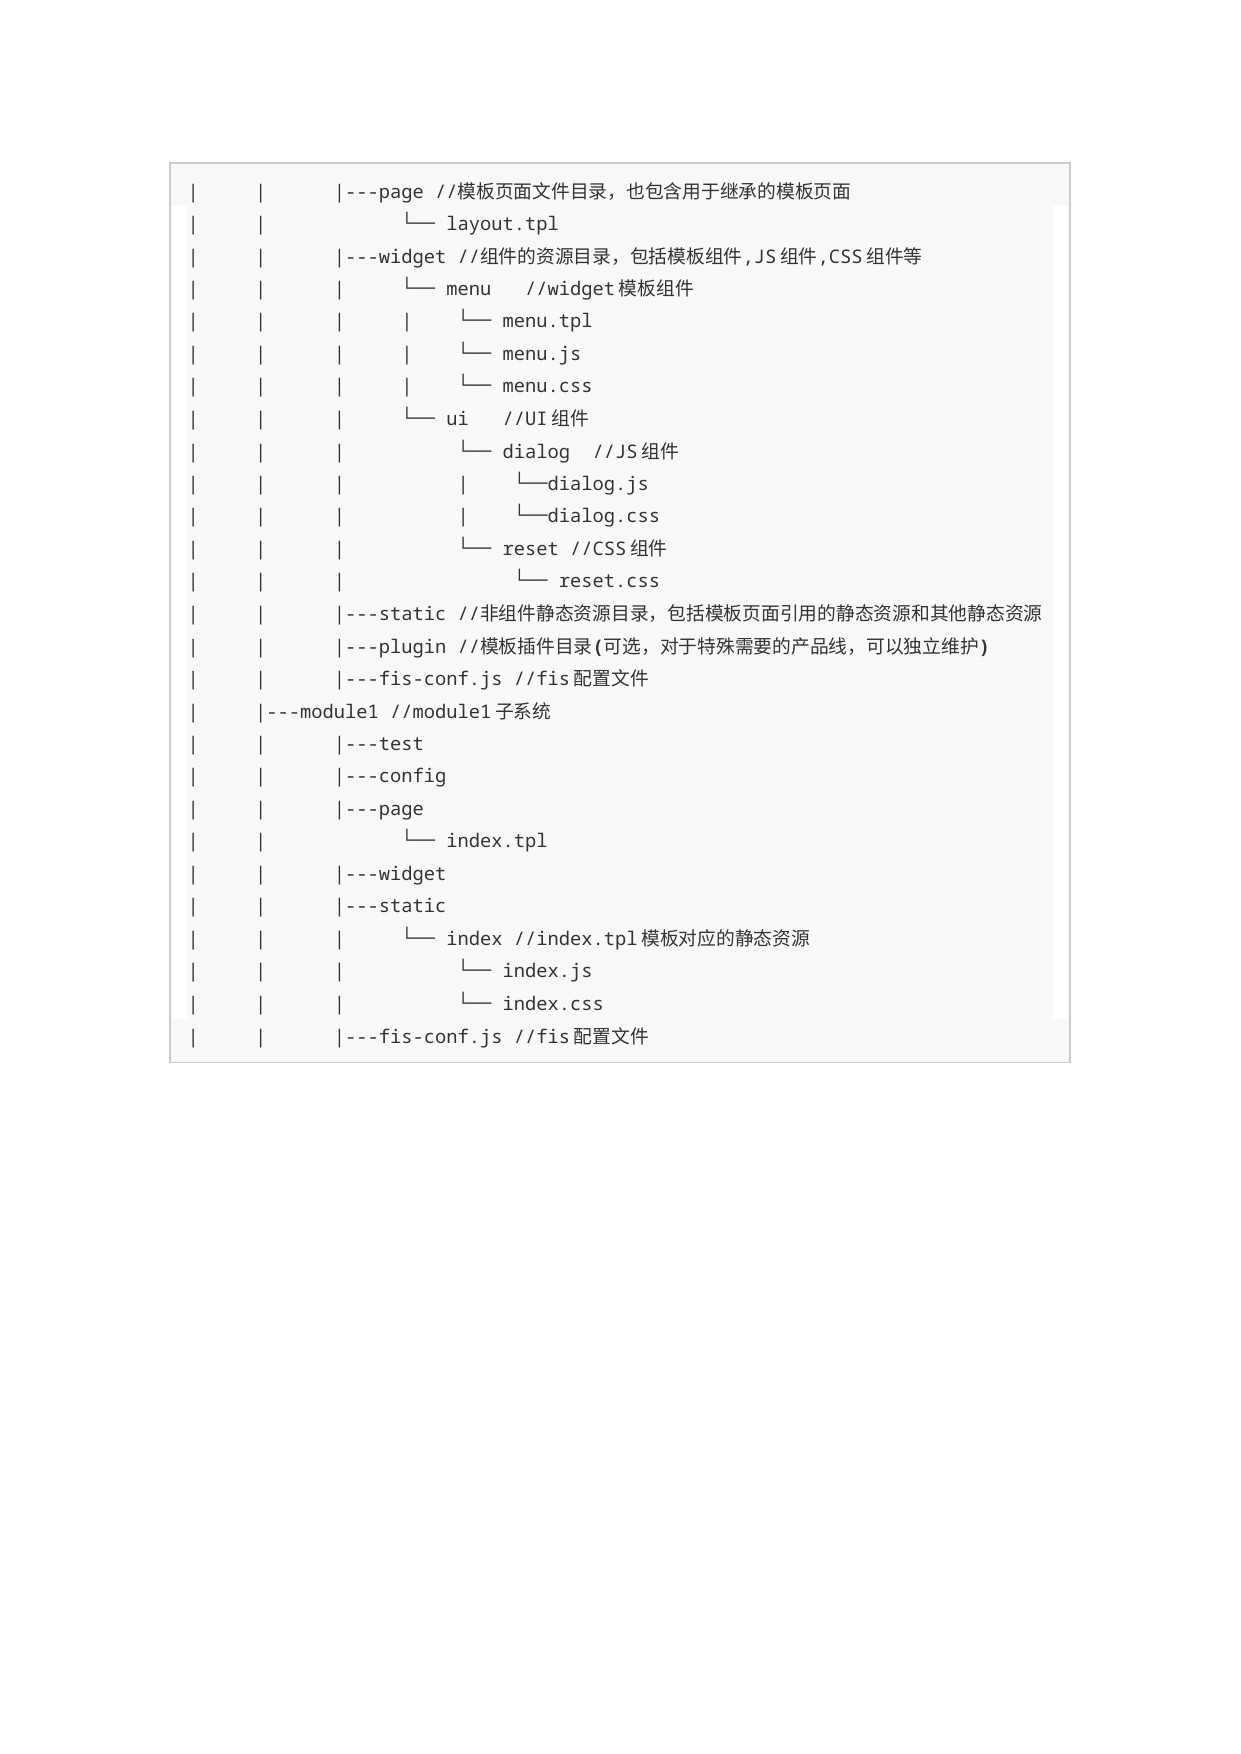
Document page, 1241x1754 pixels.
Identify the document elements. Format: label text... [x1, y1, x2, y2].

text | | | └── index //index.tpl模板对应的静态资源 [187, 921, 1053, 954]
text | | |---fis-conf.js //fis配置文件 [187, 661, 1053, 694]
text | | |---page //模板页面文件目录，也包含用于继承的模板页面 [171, 164, 1069, 206]
text | | |---config [187, 759, 1053, 791]
text | | | | └──dialog.css [187, 499, 1053, 531]
text | | | └── reset.css [187, 564, 1053, 596]
text | | | | └── menu.css [187, 369, 1053, 401]
text | | | | └── menu.js [187, 336, 1053, 369]
text | | |---static [187, 889, 1053, 921]
text | | └── index.tpl [187, 824, 1053, 856]
text | | |---plugin //模板插件目录(可选，对于特殊需要的产品线，可以独立维护) [187, 629, 1053, 661]
text | | | └── index.js [187, 954, 1053, 986]
text | | | └── ui //UI组件 [187, 401, 1053, 434]
text | | |---test [187, 726, 1053, 759]
text | | |---page [187, 791, 1053, 824]
text | | └── layout.tpl [187, 206, 1053, 239]
text | | | └── dialog //JS组件 [187, 434, 1053, 466]
text | | | └── index.css [187, 986, 1053, 1007]
text | | | | └──dialog.js [187, 466, 1053, 499]
text | | | └── reset //CSS组件 [187, 531, 1053, 564]
text | | | └── menu //widget模板组件 [187, 271, 1053, 304]
text | | |---widget //组件的资源目录，包括模板组件,JS组件,CSS组件等 [187, 239, 1053, 271]
text | |---module1 //module1子系统 [187, 694, 1053, 726]
text | | |---static //非组件静态资源目录，包括模板页面引用的静态资源和其他静态资源 [187, 596, 1053, 629]
text | | | | └── menu.tpl [187, 304, 1053, 336]
text | | |---fis-conf.js //fis配置文件 [171, 1007, 1069, 1062]
text | | |---widget [187, 856, 1053, 889]
